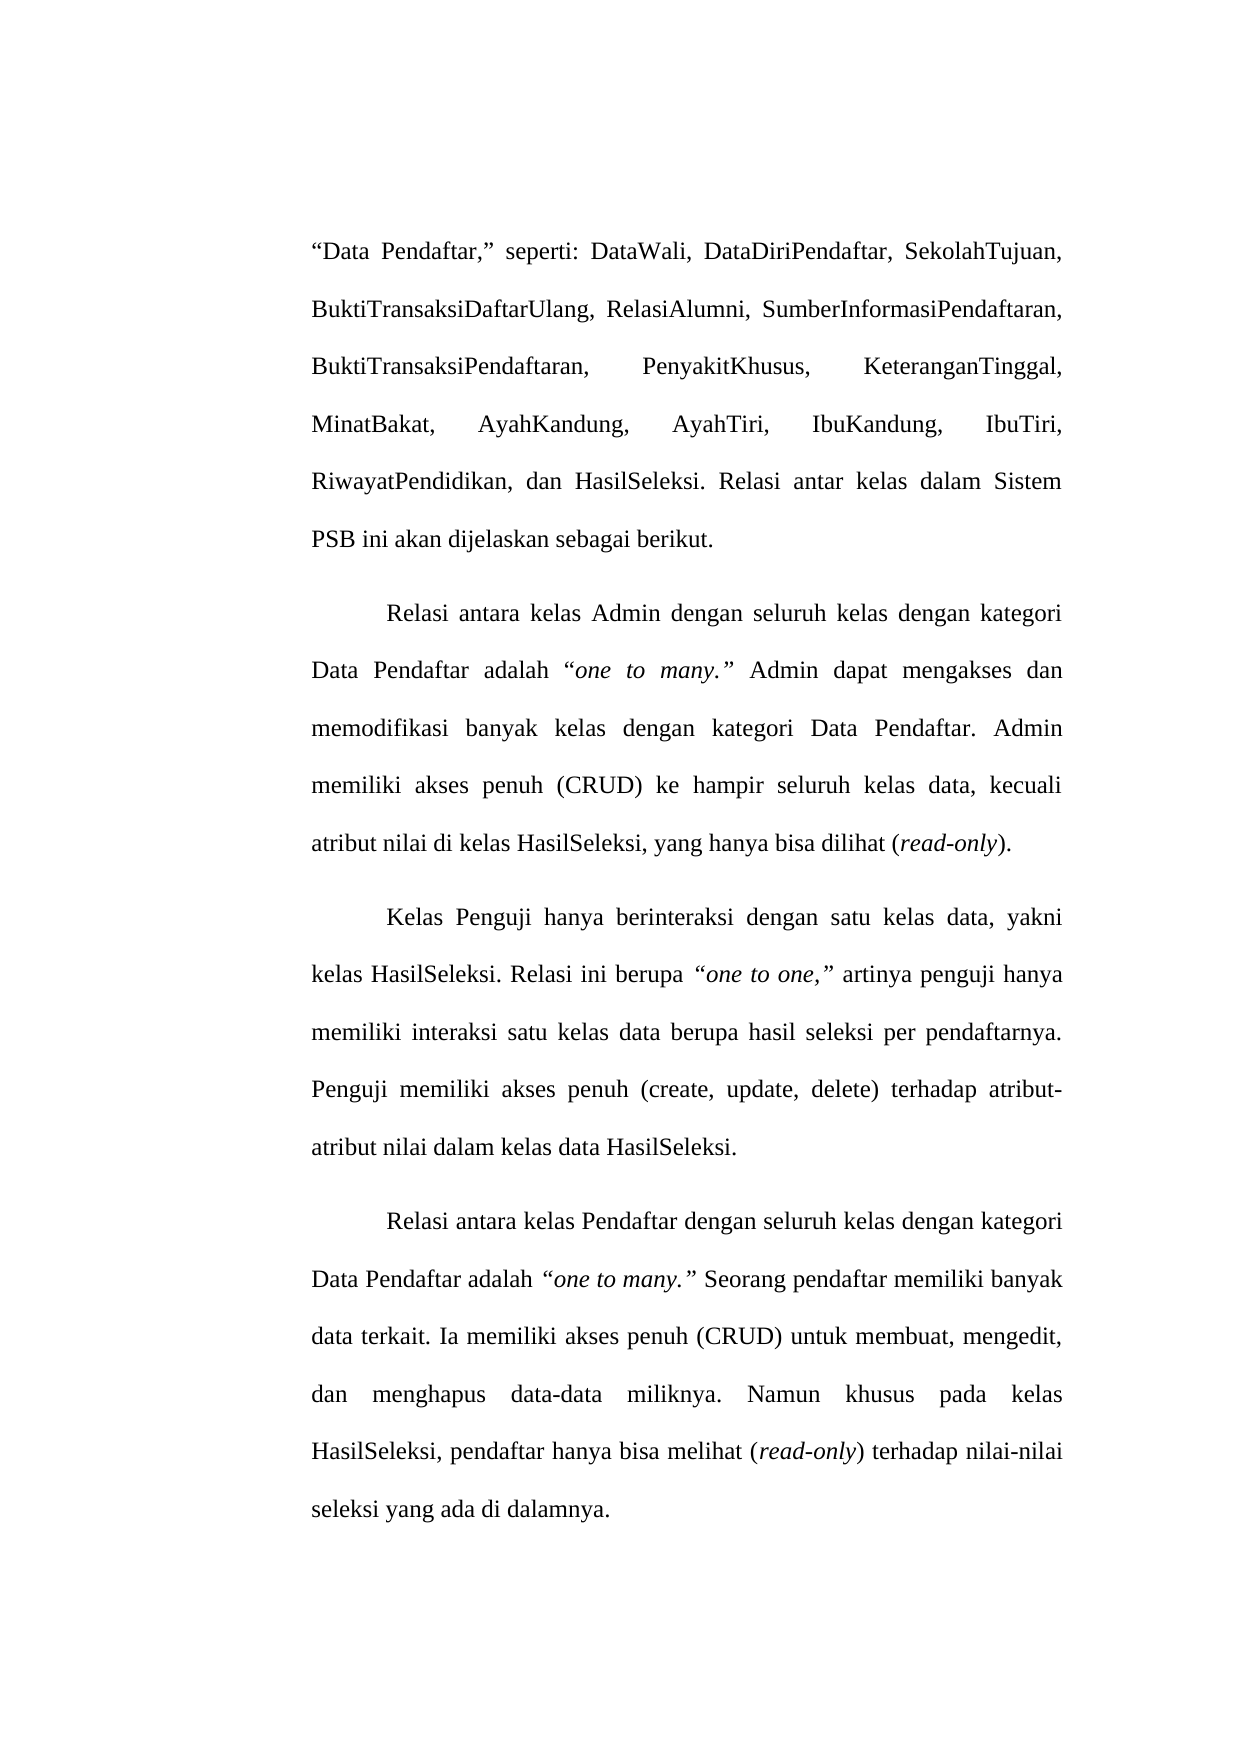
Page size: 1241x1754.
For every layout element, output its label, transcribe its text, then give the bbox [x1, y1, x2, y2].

text Relasi antara kelas Pendaftar dengan seluruh kelas dengan kategori Data Pendaftar adalah “one to many.” Seorang pendaftar memiliki banyak data terkait. Ia memiliki akses penuh (CRUD) untuk membuat, mengedit, dan menghapus data-data miliknya. Namun khusus pada kelas HasilSeleksi, pendaftar hanya bisa melihat (read-only) terhadap nilai-nilai seleksi yang ada di dalamnya. [311, 1206, 1063, 1522]
text Relasi antara kelas Admin dengan seluruh kelas dengan kategori Data Pendaftar adalah “one to many.” Admin dapat mengakses dan memodifikasi banyak kelas dengan kategori Data Pendaftar. Admin memiliki akses penuh (CRUD) ke hampir seluruh kelas data, kecuali atribut nilai di kelas HasilSeleksi, yang hanya bisa dilihat (read-only). [311, 598, 1063, 857]
text Kelas Penguji hanya berinteraksi dengan satu kelas data, yakni kelas HasilSeleksi. Relasi ini berupa “one to one,” artinya penguji hanya memiliki interaksi satu kelas data berupa hasil seleksi per pendaftarnya. Penguji memiliki akses penuh (create, update, delete) terhadap atribut-atribut nilai dalam kelas data HasilSeleksi. [311, 902, 1063, 1161]
